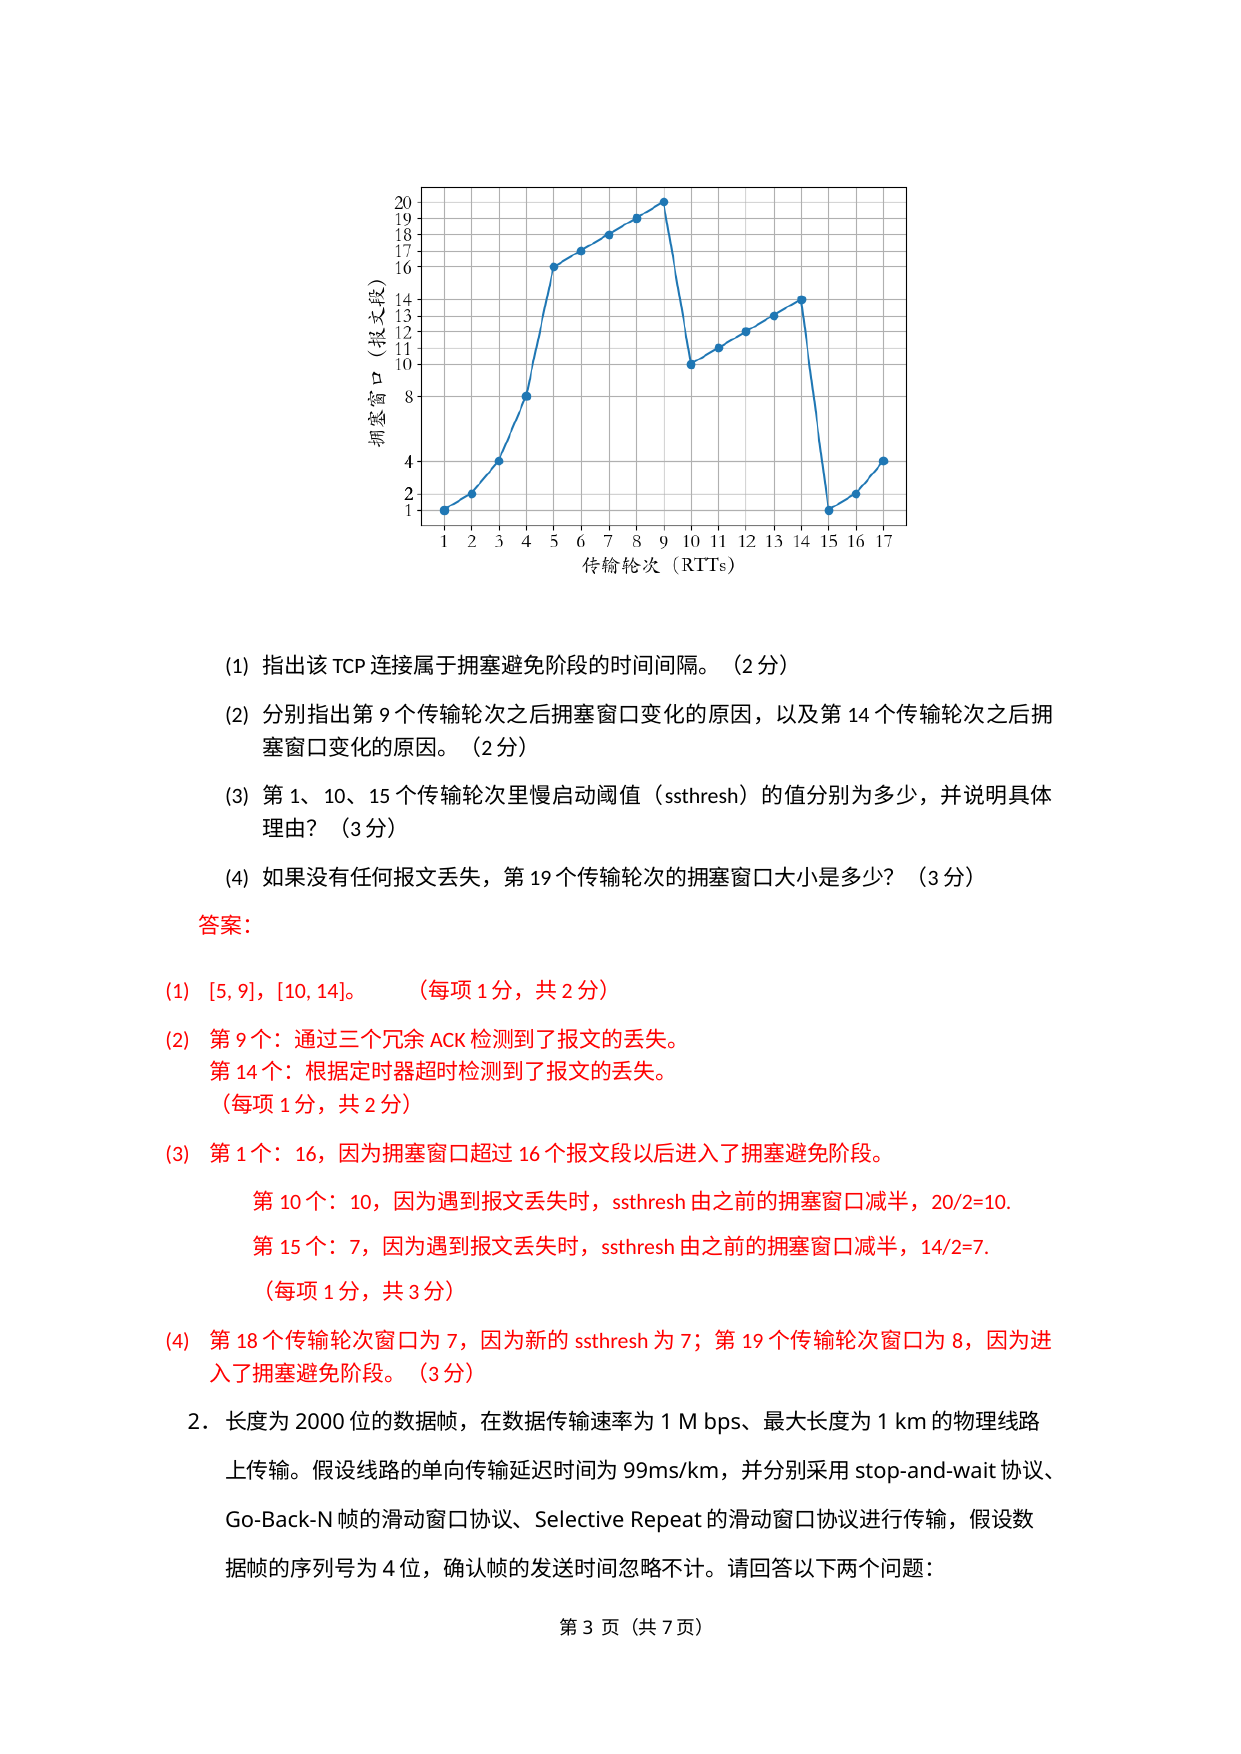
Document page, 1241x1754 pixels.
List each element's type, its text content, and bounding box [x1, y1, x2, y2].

list 第1个：16，因为拥塞窗口超过16个报文段以后进入了拥塞避免阶段。 [165, 1135, 1053, 1168]
list 如果没有任何报文丢失，第19个传输轮次的拥塞窗口大小是多少？（3分） [225, 859, 1053, 892]
list 第18个传输轮次窗口为7，因为新的ssthresh为7；第19个传输轮次窗口为8，因为进入了拥塞避免阶段。 （3分） [165, 1323, 1053, 1388]
list 长度为2000位的数据帧，在数据传输速率为1 M bps、最大长度为1 km的物理线路上传输。假设线路的单向传输延迟时间为99ms/km，并分别采用stop-and-wait协议、Go-Back-N帧的滑动窗口协议、Selective Repeat的滑动窗口协议进行传输，假设数据帧的序列号为4位，确认帧的发送时间忽略不计。请回答以下两个问题： [187, 1404, 1053, 1583]
list [5, 9]，[10, 14]。 （每项1分，共2分） [165, 973, 1053, 1005]
list 分别指出第9个传输轮次之后拥塞窗口变化的原因，以及第14个传输轮次之后拥塞窗口变化的原因。（2分） [225, 697, 1053, 762]
picture [347, 162, 930, 599]
list 第15个：7，因为遇到报文丢失时，ssthresh由之前的拥塞窗口减半，14/2=7. [253, 1229, 1053, 1261]
list 第1、10、15个传输轮次里慢启动阈值（ssthresh）的值分别为多少，并说明具体理由？（3分） [225, 778, 1053, 843]
list 指出该TCP连接属于拥塞避免阶段的时间间隔。（2分） [225, 648, 1053, 681]
text 答案： [198, 908, 1053, 941]
list 第9个：通过三个冗余ACK检测到了报文的丢失。 第14个：根据定时器超时检测到了报文的丢失。 （每项1分，共2分） [165, 1021, 1053, 1119]
list （每项1分，共3分） [253, 1274, 1053, 1306]
list 第10个：10，因为遇到报文丢失时，ssthresh由之前的拥塞窗口减半，20/2=10. [253, 1184, 1053, 1216]
